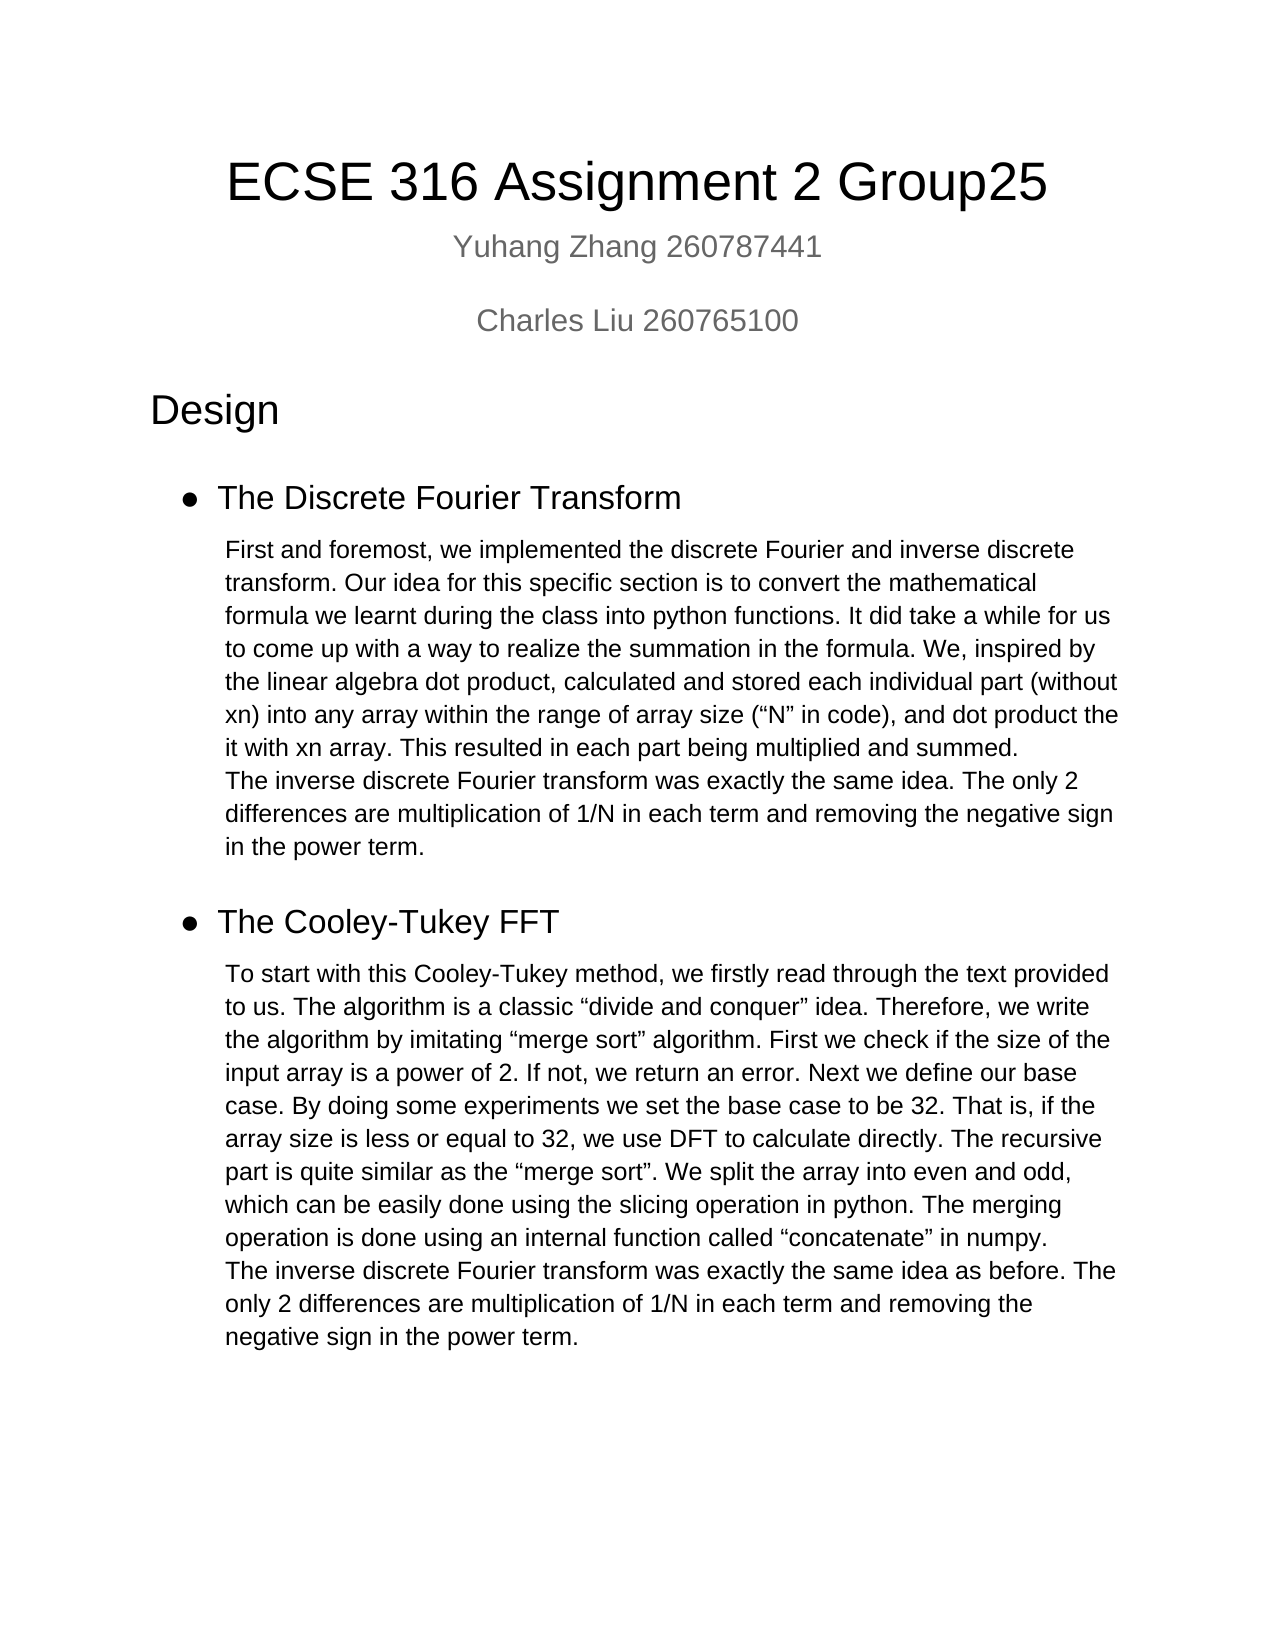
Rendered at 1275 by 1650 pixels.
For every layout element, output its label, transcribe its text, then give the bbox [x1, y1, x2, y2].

title ECSE 316 Assignment 2 Group25 [150, 150, 1125, 212]
text To start with this Cooley-Tukey method, we firstly read through the text provided to us. The algorithm is a classic “divide and conquer” idea. Therefore, we write the algorithm by imitating “merge sort” algorithm. First we check if the size of the input array is a power of 2. If not, we return an error. Next we define our base case. By doing some experiments we set the base case to be 32. That is, if the array size is less or equal to 32, we use DFT to calculate directly. The recursive part is quite similar as the “merge sort”. We split the array into even and odd, which can be easily done using the slicing operation in python. The merging operation is done using an internal function called “concatenate” in numpy. [225, 959, 1125, 1252]
text The inverse discrete Fourier transform was exactly the same idea as before. The only 2 differences are multiplication of 1/N in each term and removing the negative sign in the power term. [225, 1256, 1125, 1351]
subtitle Yuhang Zhang 260787441 [150, 228, 1125, 264]
subtitle The Cooley-Tukey FFT [179, 902, 1125, 941]
subtitle Design [150, 385, 1125, 433]
subtitle Charles Liu 260765100 [150, 302, 1125, 338]
text First and foremost, we implemented the discrete Fourier and inverse discrete transform. Our idea for this specific section is to convert the mathematical formula we learnt during the class into python functions. It did take a while for us to come up with a way to realize the summation in the formula. We, inspired by the linear algebra dot product, calculated and stored each individual part (without xn) into any array within the range of array size (“N” in code), and dot product the it with xn array. This resulted in each part being multiplied and summed. [225, 534, 1125, 761]
text The inverse discrete Fourier transform was exactly the same idea. The only 2 differences are multiplication of 1/N in each term and removing the negative sign in the power term. [225, 766, 1125, 861]
subtitle The Discrete Fourier Transform [179, 478, 1125, 516]
